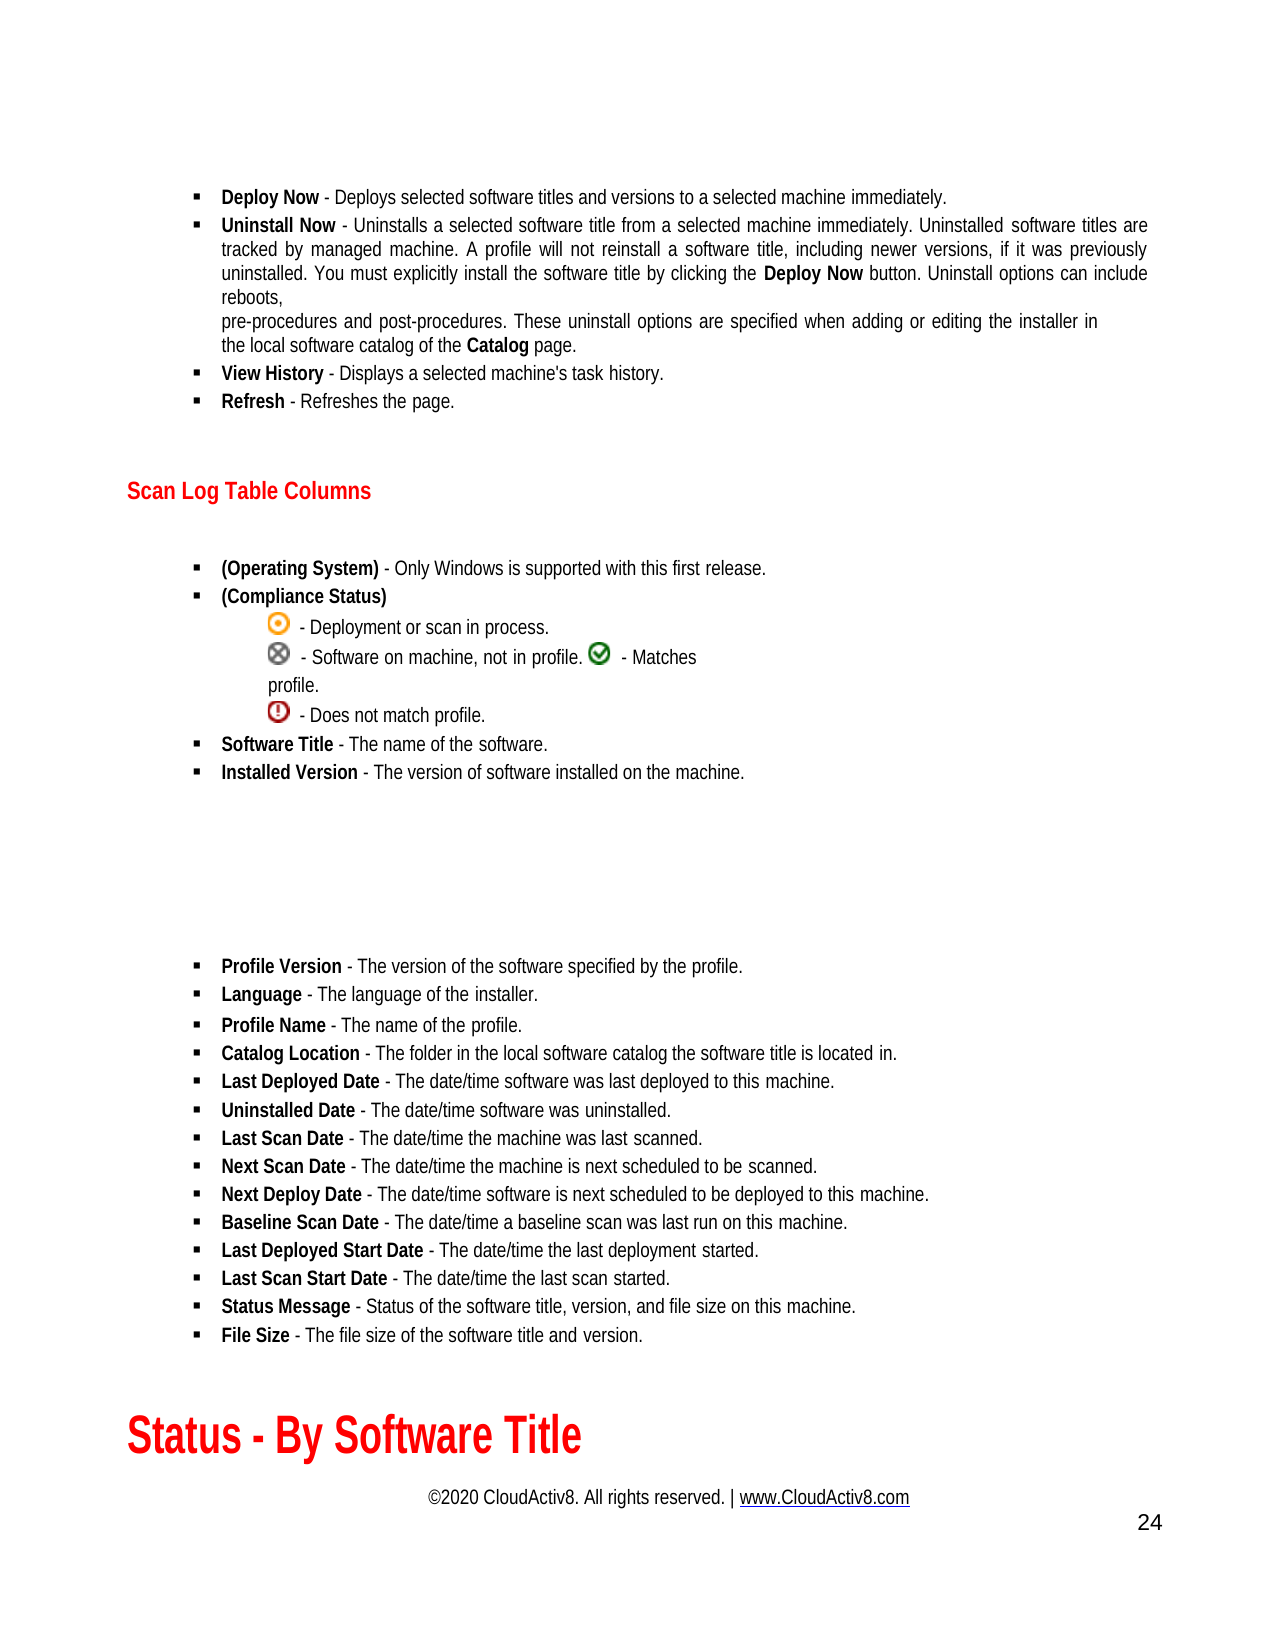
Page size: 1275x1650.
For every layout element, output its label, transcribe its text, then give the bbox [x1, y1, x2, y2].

text - Deployment or scan in process. [268, 612, 1162, 639]
text - Software on machine, not in profile. - Matches profile. [268, 643, 697, 697]
picture [267, 642, 290, 665]
list File Size - The file size of the software title and version. [192, 1322, 1162, 1346]
list Refresh - Refreshes the page. [192, 389, 1162, 413]
subtitle (Compliance Status) [192, 584, 1162, 608]
subtitle Scan Log Table Columns [127, 476, 1162, 504]
list Software Title - The name of the software. [192, 731, 1162, 755]
list Next Deploy Date - The date/time software is next scheduled to be deployed to this machine. [192, 1182, 1162, 1206]
list (Operating System) - Only Windows is supported with this first release. [192, 556, 1162, 580]
list Last Deployed Date - The date/time software was last deployed to this machine. [192, 1069, 1162, 1093]
list Profile Version - The version of the software specified by the profile. [192, 953, 1162, 977]
list Last Scan Start Date - The date/time the last scan started. [192, 1266, 1162, 1290]
list Language - The language of the installer. [192, 982, 1162, 1006]
list Baseline Scan Date - The date/time a baseline scan was last run on this machine. [192, 1210, 1162, 1234]
list Uninstalled Date - The date/time software was uninstalled. [192, 1098, 1162, 1122]
picture [267, 612, 290, 635]
list Next Scan Date - The date/time the machine is next scheduled to be scanned. [192, 1154, 1162, 1178]
list Deploy Now - Deploys selected software titles and versions to a selected machine immediately. [192, 185, 1162, 209]
list Last Scan Date - The date/time the machine was last scanned. [192, 1126, 1162, 1150]
text - Does not match profile. [268, 701, 1162, 727]
picture [267, 701, 290, 723]
list Profile Name - The name of the profile. [192, 1013, 1162, 1037]
list Status Message - Status of the software title, version, and file size on this machine. [192, 1294, 1162, 1318]
list Last Deployed Start Date - The date/time the last deployment started. [192, 1238, 1162, 1262]
list View History - Displays a selected machine's task history. [192, 361, 1162, 385]
list Catalog Location - The folder in the local software catalog the software title is located in. [192, 1041, 1162, 1065]
text pre-procedures and post-procedures. These uninstall options are specified when adding or editing the installer in the local software catalog of the Catalog page. [221, 309, 1099, 357]
list Installed Version - The version of software installed on the machine. [192, 759, 1162, 783]
subtitle Status - By Software Title [127, 1403, 1162, 1465]
picture [588, 642, 611, 665]
list Uninstall Now - Uninstalls a selected software title from a selected machine immediately. Uninstalled software titles are tracked by managed machine. A profile will not reinstall a software title, including newer versions, if it was previously uninstalled. You must explicitly install the software title by clicking the Deploy Now button. Uninstall options can include reboots, [192, 213, 1148, 309]
